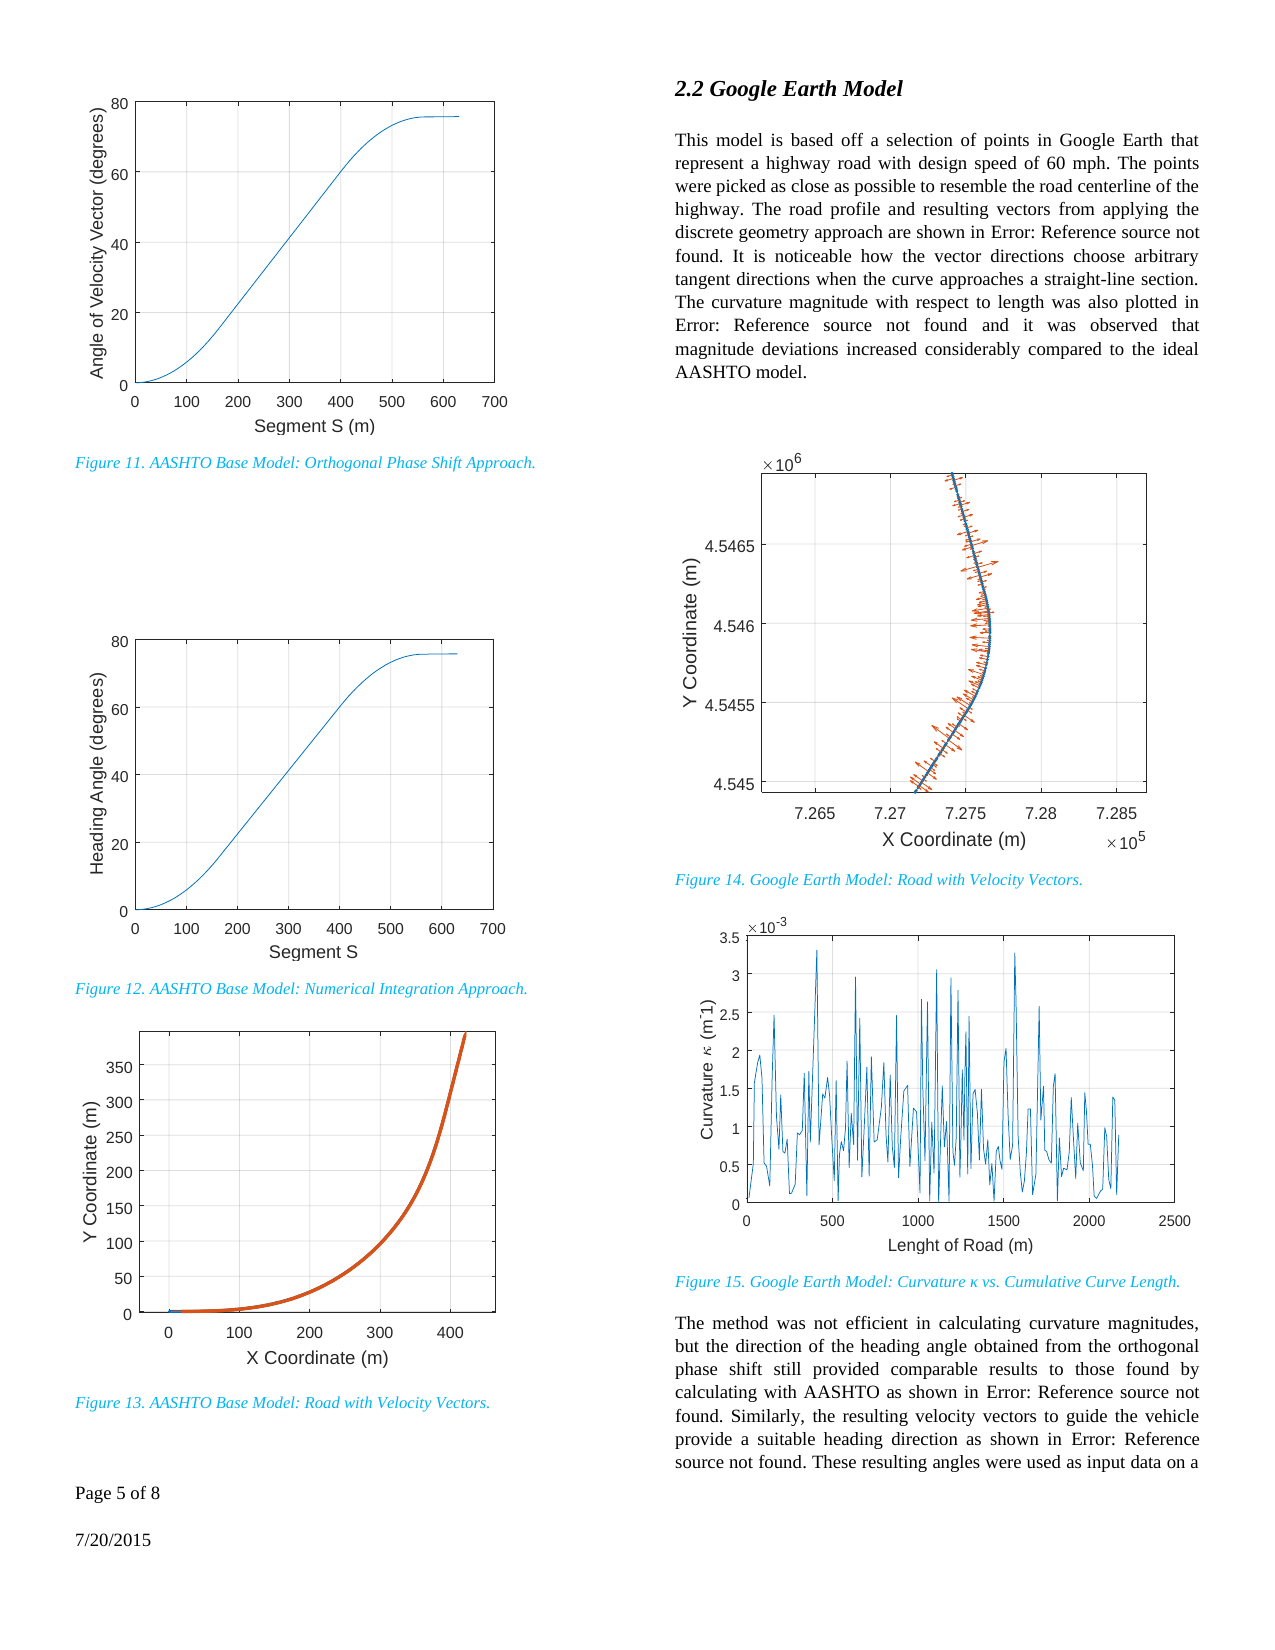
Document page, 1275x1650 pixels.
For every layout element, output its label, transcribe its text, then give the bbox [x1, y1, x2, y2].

picture [1034, 874, 1040, 882]
picture [457, 985, 464, 994]
text 2.2 Google Earth Model [675, 75, 1200, 101]
picture [465, 459, 472, 468]
picture [975, 874, 981, 882]
picture [734, 1276, 741, 1282]
picture [441, 1397, 447, 1405]
picture [304, 983, 308, 994]
picture [382, 1397, 388, 1404]
